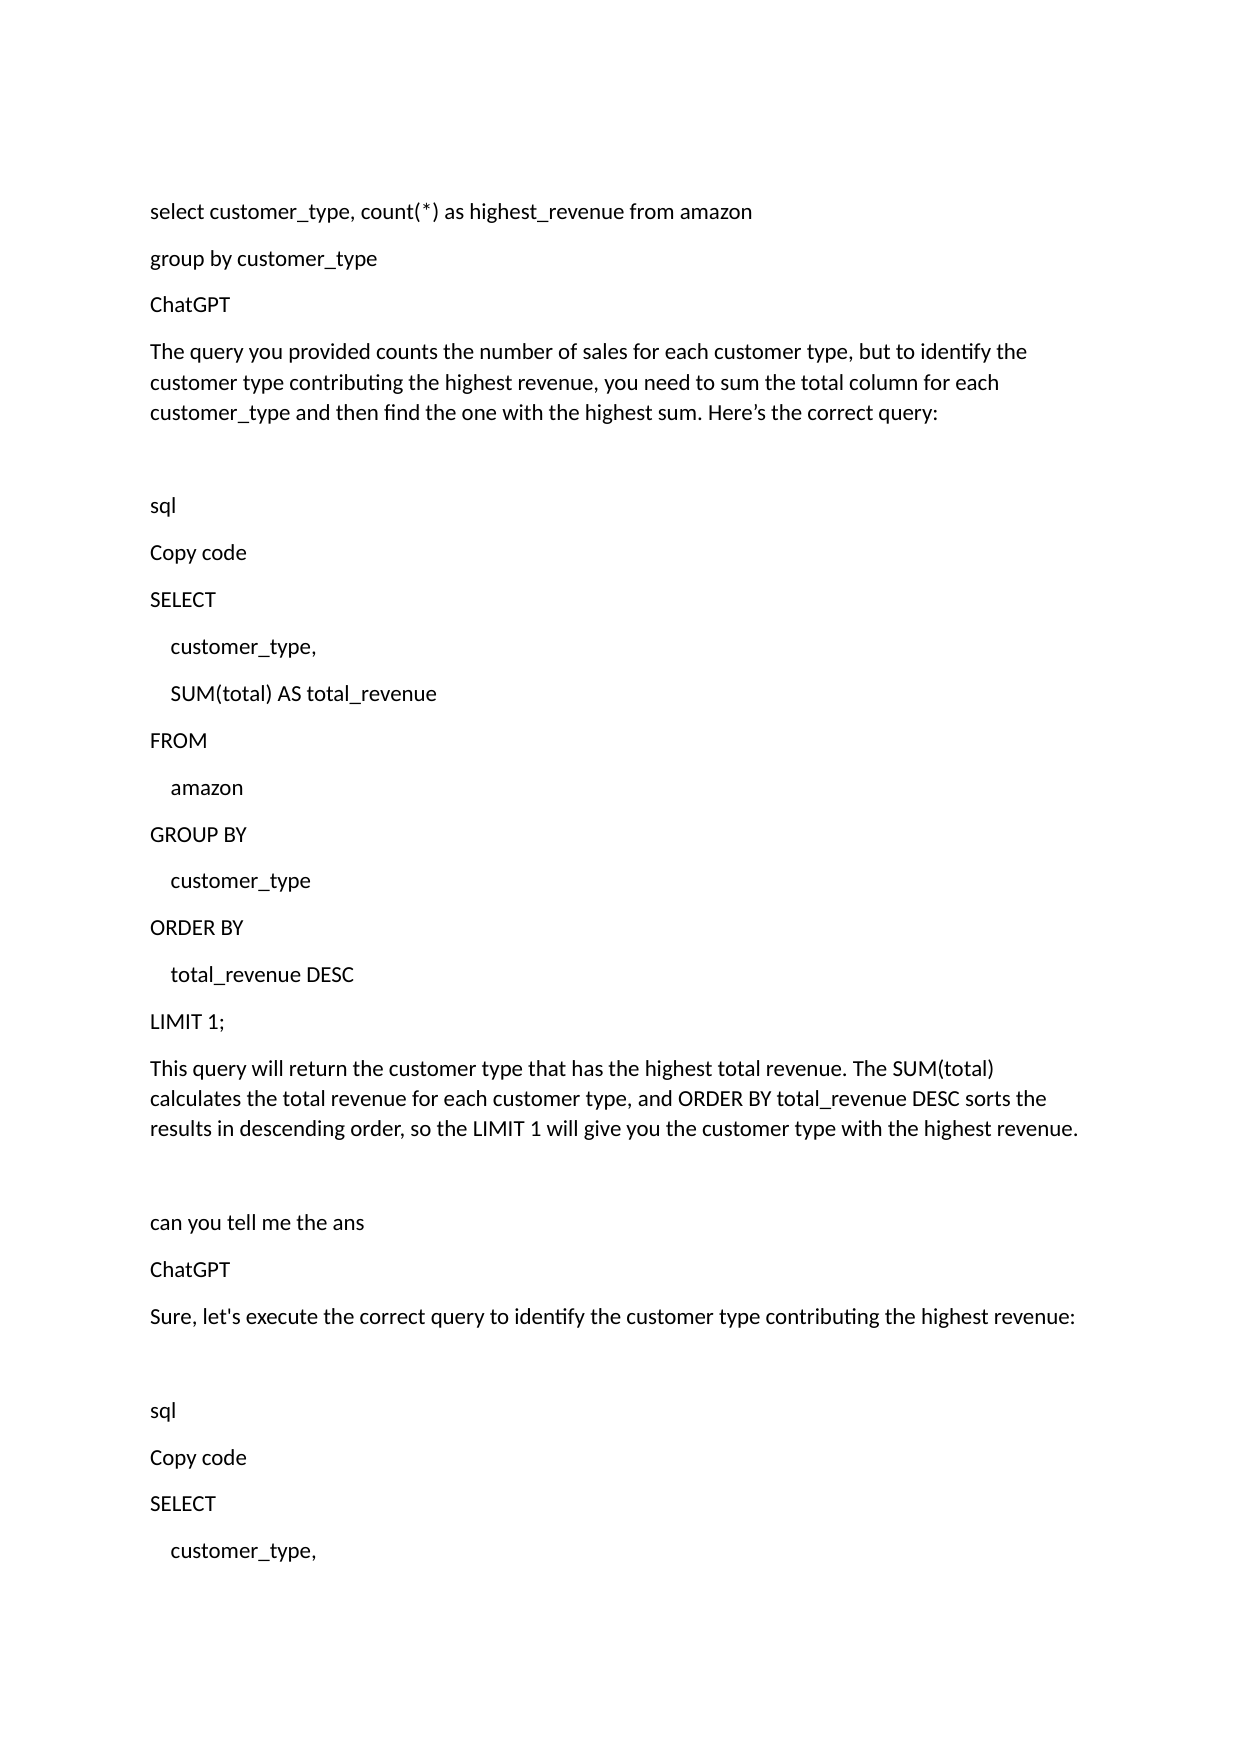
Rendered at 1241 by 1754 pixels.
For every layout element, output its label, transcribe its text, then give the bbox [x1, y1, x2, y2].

text SUM(total) AS total_revenue [150, 679, 1090, 707]
text sql [150, 1396, 1090, 1424]
text Copy code [150, 538, 1090, 567]
text customer_type [150, 867, 1090, 895]
text SELECT [150, 1489, 1090, 1518]
text Sure, let's execute the correct query to identify the customer type contributing the highest revenue: [150, 1302, 1090, 1330]
text ChatGPT [150, 1255, 1090, 1283]
text can you tell me the ans [150, 1208, 1090, 1236]
text total_revenue DESC [150, 960, 1090, 988]
text customer_type, [150, 632, 1090, 660]
text GROUP BY [150, 820, 1090, 848]
text FROM [150, 726, 1090, 754]
text LIMIT 1; [150, 1007, 1090, 1035]
text customer_type, [150, 1536, 1090, 1564]
text group by customer_type [150, 244, 1090, 272]
text This query will return the customer type that has the highest total revenue. The SUM(total) calculates the total revenue for each customer type, and ORDER BY total_revenue DESC sorts the results in descending order, so the LIMIT 1 will give you the customer type with the highest revenue. [150, 1054, 1090, 1143]
text ORDER BY [150, 913, 1090, 942]
text SELECT [150, 585, 1090, 613]
text The query you provided counts the number of sales for each customer type, but to identify the customer type contributing the highest revenue, you need to sum the total column for each customer_type and then find the one with the highest sum. Here’s the correct query: [150, 337, 1090, 426]
text sql [150, 492, 1090, 520]
text amazon [150, 773, 1090, 801]
text Copy code [150, 1443, 1090, 1471]
text select customer_type, count(*) as highest_revenue from amazon [150, 197, 1090, 225]
text ChatGPT [150, 291, 1090, 319]
